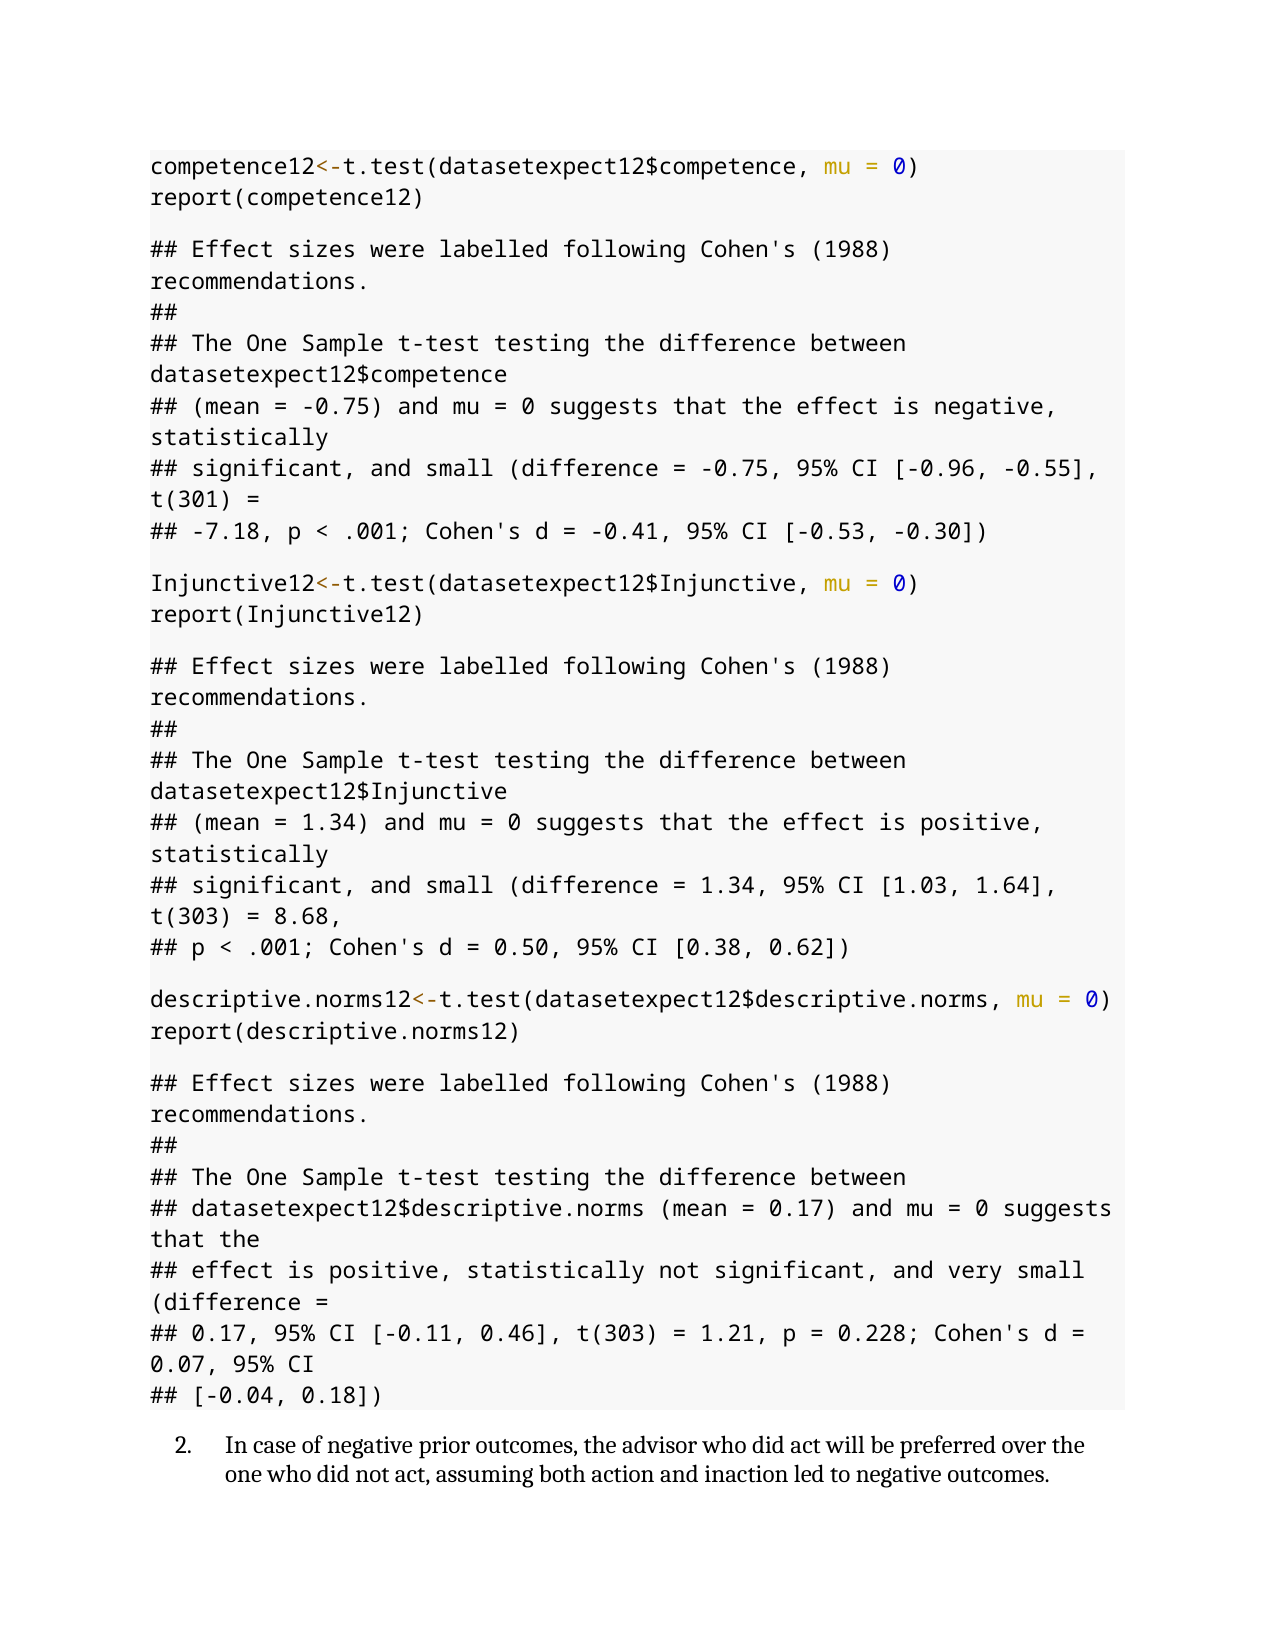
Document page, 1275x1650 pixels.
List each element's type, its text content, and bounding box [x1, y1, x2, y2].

text ## Effect sizes were labelled following Cohen's (1988) recommendations. ## ## The One Sample t-test testing the difference between datasetexpect12$competence ## (mean = -0.75) and mu = 0 suggests that the effect is negative, statistically ## significant, and small (difference = -0.75, 95% CI [-0.96, -0.55], t(301) = ## -7.18, p < .001; Cohen's d = -0.41, 95% CI [-0.53, -0.30]) [150, 233, 1125, 546]
text descriptive.norms12<-t.test(datasetexpect12$descriptive.norms, mu = 0) report(descriptive.norms12) [150, 983, 1125, 1046]
text Injunctive12<-t.test(datasetexpect12$Injunctive, mu = 0) report(Injunctive12) [425, 567, 1125, 629]
text ## Effect sizes were labelled following Cohen's (1988) recommendations. ## ## The One Sample t-test testing the difference between ## datasetexpect12$descriptive.norms (mean = 0.17) and mu = 0 suggests that the ## effect is positive, statistically not significant, and very small (difference = ## 0.17, 95% CI [-0.11, 0.46], t(303) = 1.21, p = 0.228; Cohen's d = 0.07, 95% CI ## [-0.04, 0.18]) [150, 1067, 1125, 1410]
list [175, 1431, 1125, 1489]
text competence12<-t.test(datasetexpect12$competence, mu = 0) report(competence12) [425, 150, 1125, 212]
text ## Effect sizes were labelled following Cohen's (1988) recommendations. ## ## The One Sample t-test testing the difference between datasetexpect12$Injunctive ## (mean = 1.34) and mu = 0 suggests that the effect is positive, statistically ## significant, and small (difference = 1.34, 95% CI [1.03, 1.64], t(303) = 8.68, ## p < .001; Cohen's d = 0.50, 95% CI [0.38, 0.62]) [150, 650, 1125, 962]
